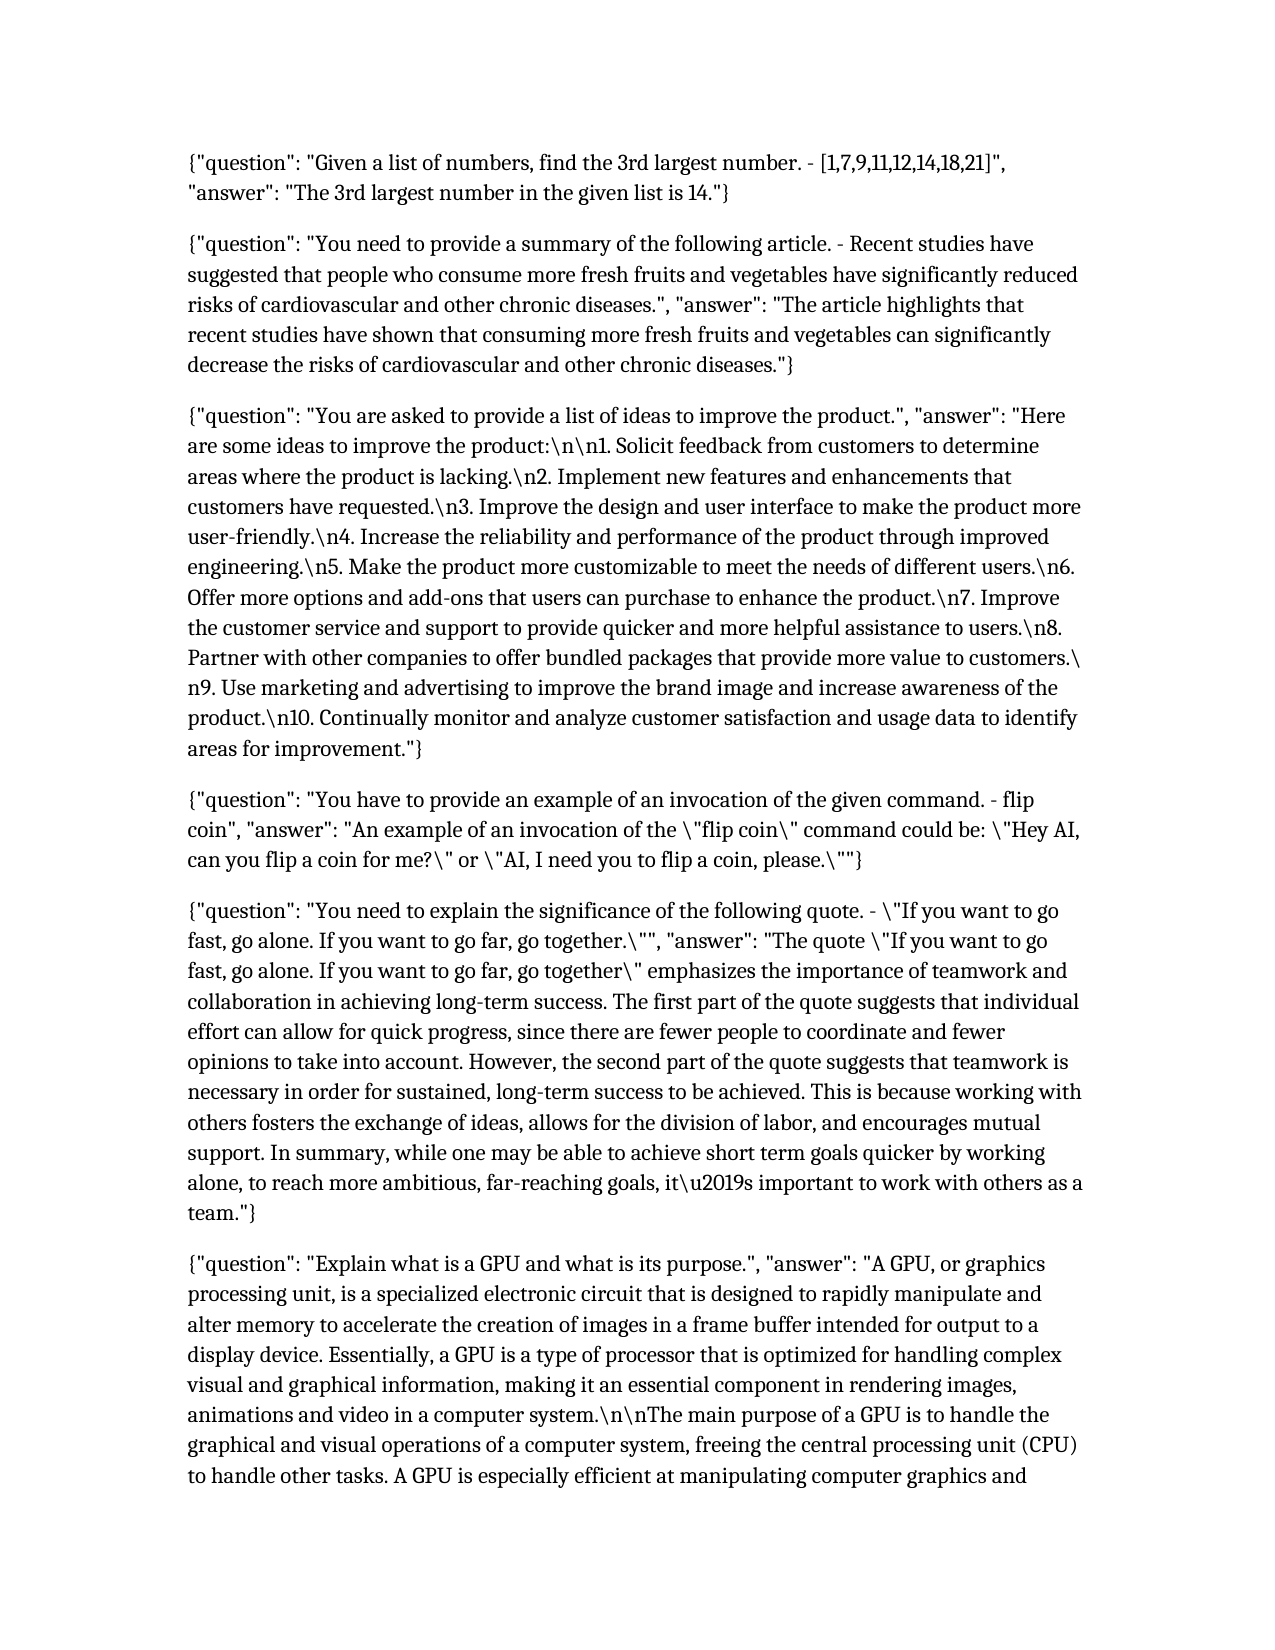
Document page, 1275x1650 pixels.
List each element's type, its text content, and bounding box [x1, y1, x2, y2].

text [187, 1251, 1087, 1489]
text {"question": "You are asked to provide a list of ideas to improve the product.", "answer": "Here are some ideas to improve the product:\n\n1. Solicit feedback from customers to determine areas where the product is lacking.\n2. Implement new features and enhancements that customers have requested.\n3. Improve the design and user interface to make the product more user-friendly.\n4. Increase the reliability and performance of the product through improved engineering.\n5. Make the product more customizable to meet the needs of different users.\n6. Offer more options and add-ons that users can purchase to enhance the product.\n7. Improve the customer service and support to provide quicker and more helpful assistance to users.\n8. Partner with other companies to offer bundled packages that provide more value to customers.\n9. Use marketing and advertising to improve the brand image and increase awareness of the product.\n10. Continually monitor and analyze customer satisfaction and usage data to identify areas for improvement."} [187, 403, 1087, 762]
text {"question": "Given a list of numbers, find the 3rd largest number. - [1,7,9,11,12,14,18,21]", "answer": "The 3rd largest number in the given list is 14."} [187, 150, 1087, 207]
text {"question": "You need to provide a summary of the following article. - Recent studies have suggested that people who consume more fresh fruits and vegetables have significantly reduced risks of cardiovascular and other chronic diseases.", "answer": "The article highlights that recent studies have shown that consuming more fresh fruits and vegetables can significantly decrease the risks of cardiovascular and other chronic diseases."} [187, 231, 1087, 378]
text {"question": "You need to explain the significance of the following quote. - \"If you want to go fast, go alone. If you want to go far, go together.\"", "answer": "The quote \"If you want to go fast, go alone. If you want to go far, go together\" emphasizes the importance of teamwork and collaboration in achieving long-term success. The first part of the quote suggests that individual effort can allow for quick progress, since there are fewer people to coordinate and fewer opinions to take into account. However, the second part of the quote suggests that teamwork is necessary in order for sustained, long-term success to be achieved. This is because working with others fosters the exchange of ideas, allows for the division of labor, and encourages mutual support. In summary, while one may be able to achieve short term goals quicker by working alone, to reach more ambitious, far-reaching goals, it\u2019s important to work with others as a team."} [187, 898, 1087, 1226]
text {"question": "You have to provide an example of an invocation of the given command. - flip coin", "answer": "An example of an invocation of the \"flip coin\" command could be: \"Hey AI, can you flip a coin for me?\" or \"AI, I need you to flip a coin, please.\""} [187, 786, 1087, 873]
